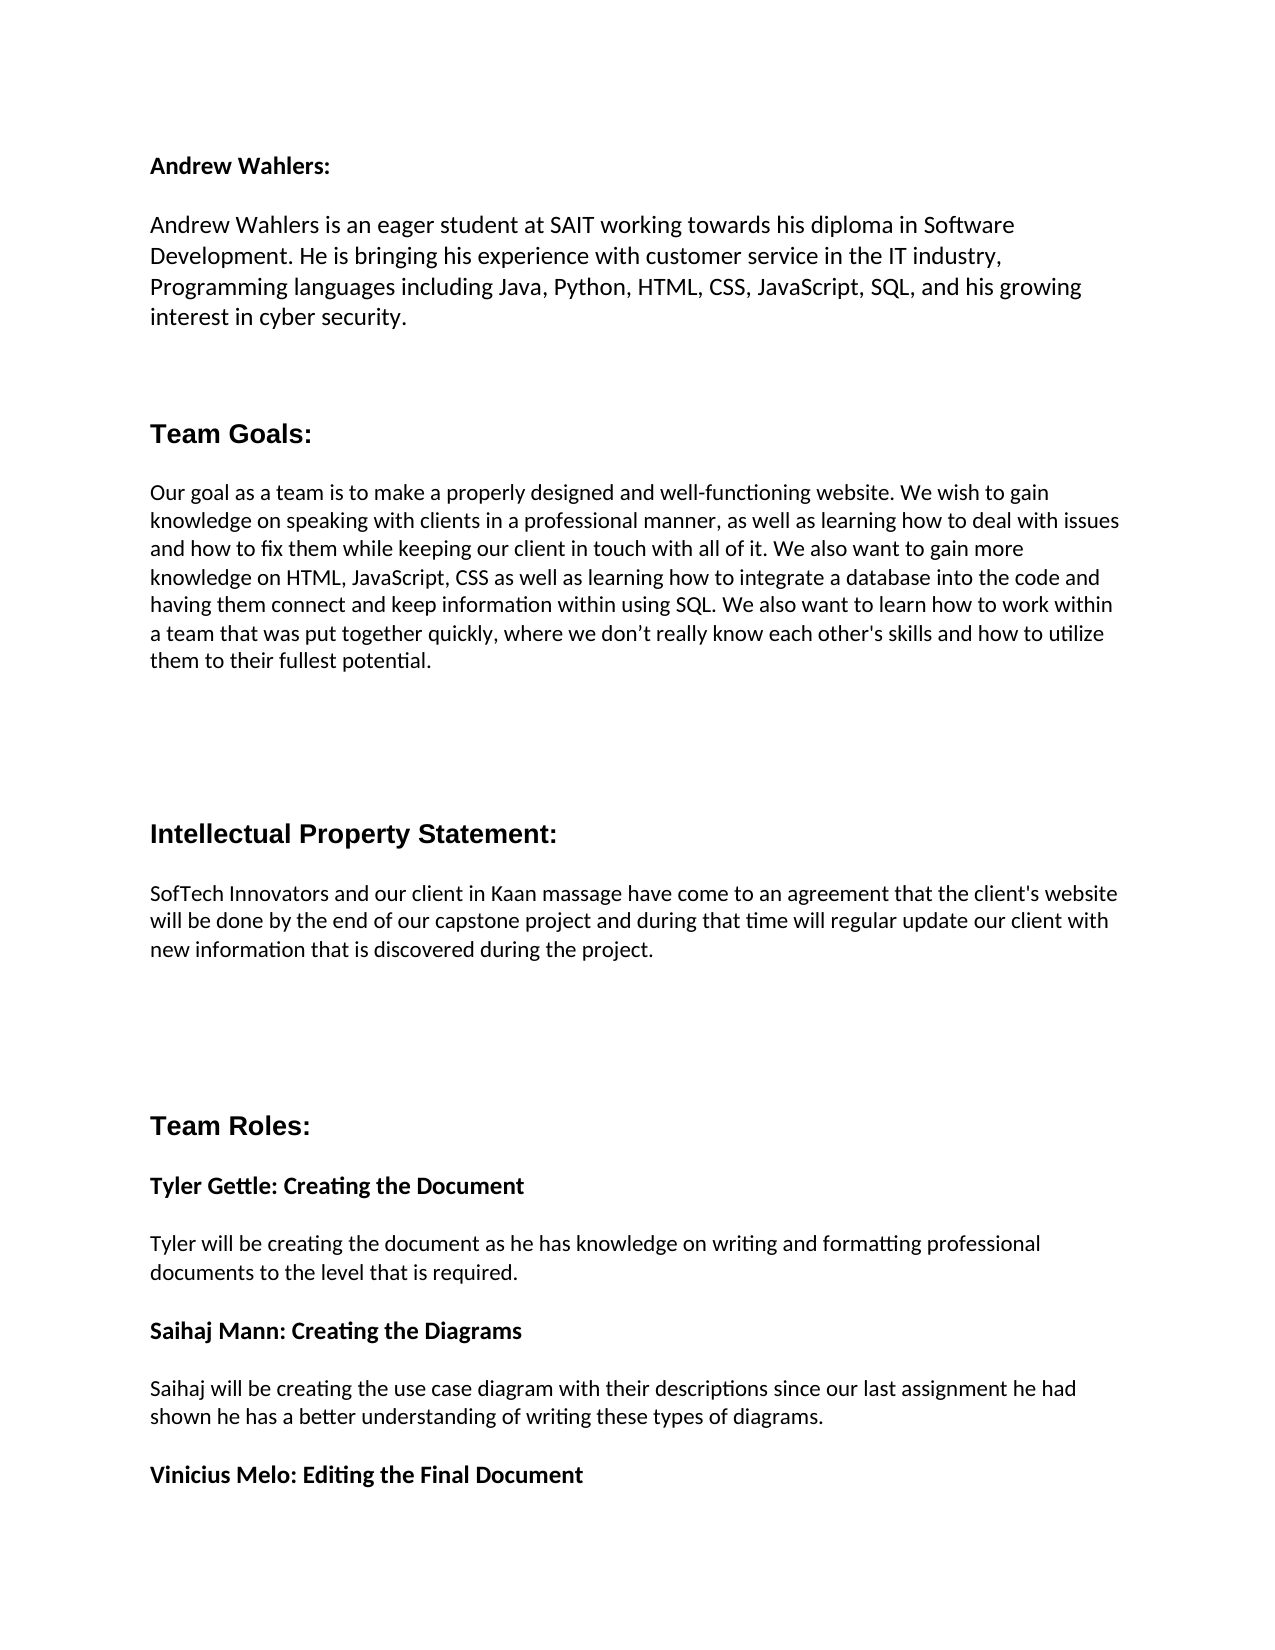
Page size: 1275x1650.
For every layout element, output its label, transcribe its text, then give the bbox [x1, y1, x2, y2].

text Intellectual Property Statement: [150, 818, 1125, 849]
text Tyler Gettle: Creating the Document [150, 1170, 1125, 1200]
text SofTech Innovators and our client in Kaan massage have come to an agreement that the client's website will be done by the end of our capstone project and during that time will regular update our client with new information that is discovered during the project. [150, 879, 1125, 963]
text Saihaj will be creating the use case diagram with their descriptions since our last assignment he had shown he has a better understanding of writing these types of diagrams. [150, 1374, 1125, 1431]
text Andrew Wahlers is an eager student at SAIT working towards his diploma in Software Development. He is bringing his experience with customer service in the IT industry, Programming languages including Java, Python, HTML, CSS, JavaScript, SQL, and his growing interest in cyber security. [150, 210, 1125, 332]
text Andrew Wahlers: [150, 150, 1125, 181]
text Team Roles: [150, 1109, 1125, 1141]
text Team Goals: [150, 418, 1125, 449]
text Saihaj Mann: Creating the Diagrams [150, 1315, 1125, 1345]
text Vinicius Melo: Editing the Final Document [150, 1460, 1125, 1490]
text Our goal as a team is to make a properly designed and well-functioning website. We wish to gain knowledge on speaking with clients in a professional manner, as well as learning how to deal with issues and how to fix them while keeping our client in touch with all of it. We also want to gain more knowledge on HTML, JavaScript, CSS as well as learning how to integrate a database into the code and having them connect and keep information within using SQL. We also want to learn how to work within a team that was put together quickly, where we don’t really know each other's skills and how to utilize them to their fullest potential. [150, 478, 1125, 675]
text Tyler will be creating the document as he has knowledge on writing and formatting professional documents to the level that is required. [150, 1229, 1125, 1286]
